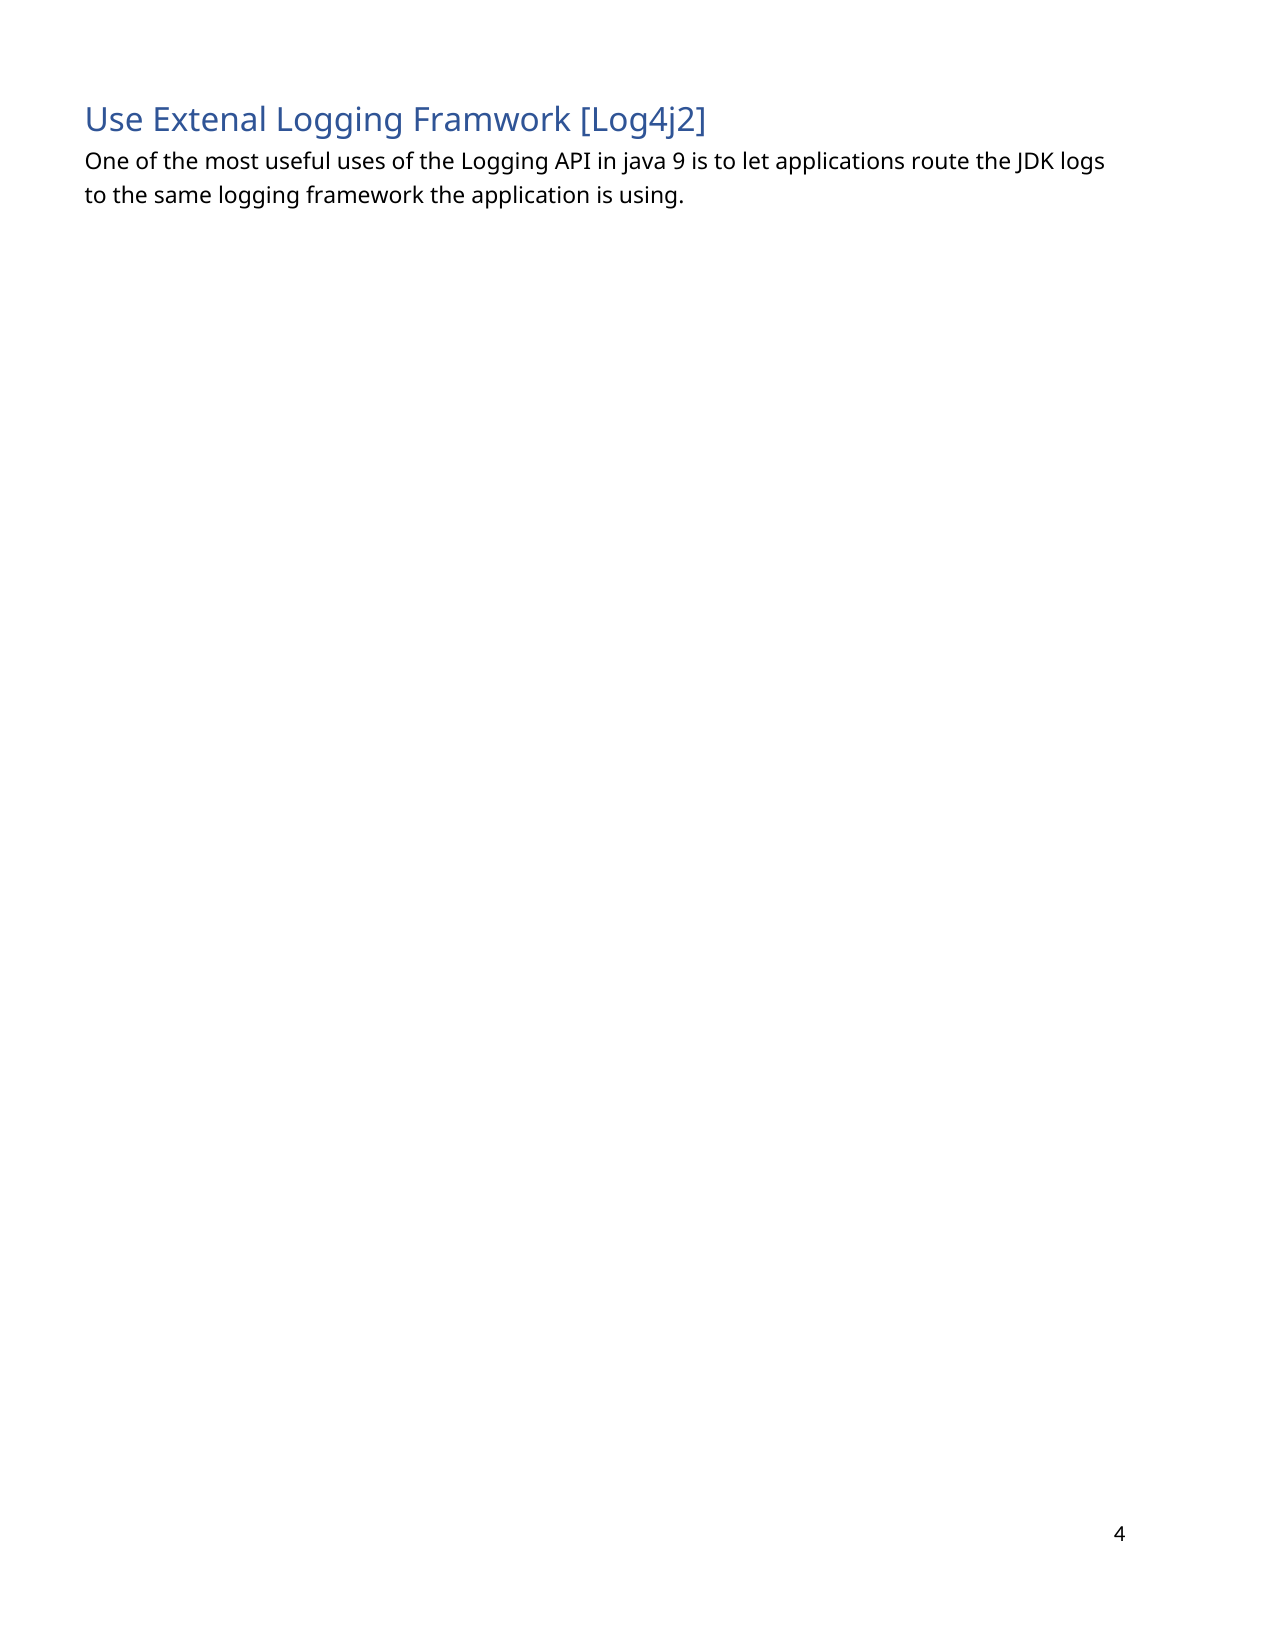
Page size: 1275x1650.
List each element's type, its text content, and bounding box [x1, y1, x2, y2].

text One of the most useful uses of the Logging API in java 9 is to let applications route the JDK logs to the same logging framework the application is using. [84, 145, 1125, 210]
subtitle Use Extenal Logging Framwork [Log4j2] [84, 96, 1125, 142]
